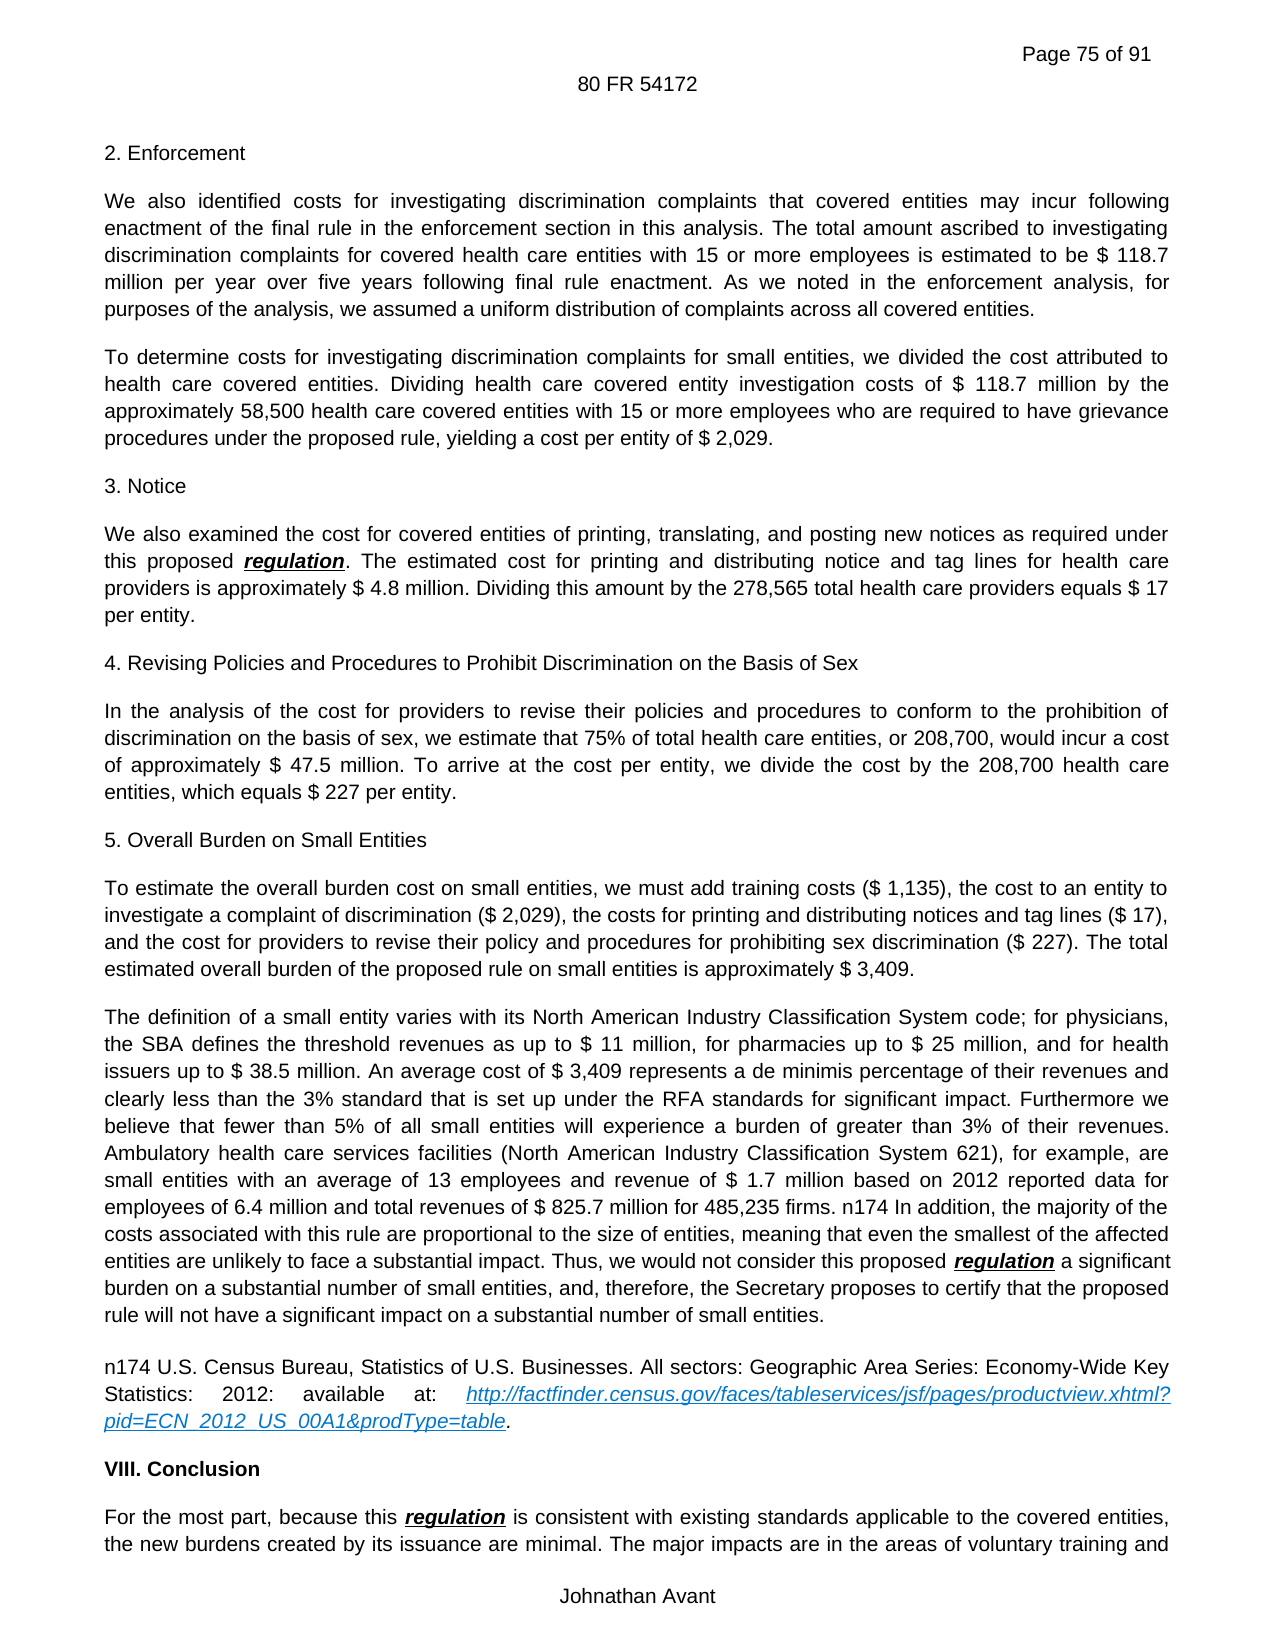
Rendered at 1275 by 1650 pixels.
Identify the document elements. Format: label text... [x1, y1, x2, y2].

text 5. Overall Burden on Small Entities [104, 825, 1171, 852]
text n174 U.S. Census Bureau, Statistics of U.S. Businesses. All sectors: Geographic Area Series: Economy-Wide Key Statistics: 2012: available at: http://factfinder.census.gov/faces/tableservices/jsf/pages/productview.xhtml?pid=ECN_2012_US_00A1&prodType=table. [104, 1352, 1171, 1433]
text 3. Notice [104, 471, 1171, 498]
text We also examined the cost for covered entities of printing, translating, and posting new notices as required under this proposed regulation. The estimated cost for printing and distributing notice and tag lines for health care providers is approximately $ 4.8 million. Dividing this amount by the 278,565 total health care providers equals $ 17 per entity. [104, 519, 1171, 627]
text We also identified costs for investigating discrimination complaints that covered entities may incur following enactment of the final rule in the enforcement section in this analysis. The total amount ascribed to investigating discrimination complaints for covered health care entities with 15 or more employees is estimated to be $ 118.7 million per year over five years following final rule enactment. As we noted in the enforcement analysis, for purposes of the analysis, we assumed a uniform distribution of complaints across all covered entities. [104, 185, 1171, 321]
text VIII. Conclusion [104, 1454, 1171, 1481]
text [104, 1502, 1171, 1556]
text 4. Revising Policies and Procedures to Prohibit Discrimination on the Basis of Sex [104, 648, 1171, 675]
text The definition of a small entity varies with its North American Industry Classification System code; for physicians, the SBA defines the threshold revenues as up to $ 11 million, for pharmacies up to $ 25 million, and for health issuers up to $ 38.5 million. An average cost of $ 3,409 represents a de minimis percentage of their revenues and clearly less than the 3% standard that is set up under the RFA standards for significant impact. Furthermore we believe that fewer than 5% of all small entities will experience a burden of greater than 3% of their revenues. Ambulatory health care services facilities (North American Industry Classification System 621), for example, are small entities with an average of 13 employees and revenue of $ 1.7 million based on 2012 reported data for employees of 6.4 million and total revenues of $ 825.7 million for 485,235 firms. n174 In addition, the majority of the costs associated with this rule are proportional to the size of entities, meaning that even the smallest of the affected entities are unlikely to face a substantial impact. Thus, we would not consider this proposed regulation a significant burden on a substantial number of small entities, and, therefore, the Secretary proposes to certify that the proposed rule will not have a significant impact on a substantial number of small entities. [104, 1002, 1171, 1327]
text In the analysis of the cost for providers to revise their policies and procedures to conform to the prohibition of discrimination on the basis of sex, we estimate that 75% of total health care entities, or 208,700, would incur a cost of approximately $ 47.5 million. To arrive at the cost per entity, we divide the cost by the 208,700 health care entities, which equals $ 227 per entity. [104, 696, 1171, 804]
text To determine costs for investigating discrimination complaints for small entities, we divided the cost attributed to health care covered entities. Dividing health care covered entity investigation costs of $ 118.7 million by the approximately 58,500 health care covered entities with 15 or more employees who are required to have grievance procedures under the proposed rule, yielding a cost per entity of $ 2,029. [104, 342, 1171, 450]
text To estimate the overall burden cost on small entities, we must add training costs ($ 1,135), the cost to an entity to investigate a complaint of discrimination ($ 2,029), the costs for printing and distributing notices and tag lines ($ 17), and the cost for providers to revise their policy and procedures for prohibiting sex discrimination ($ 227). The total estimated overall burden of the proposed rule on small entities is approximately $ 3,409. [104, 873, 1171, 981]
text 2. Enforcement [104, 137, 1171, 164]
